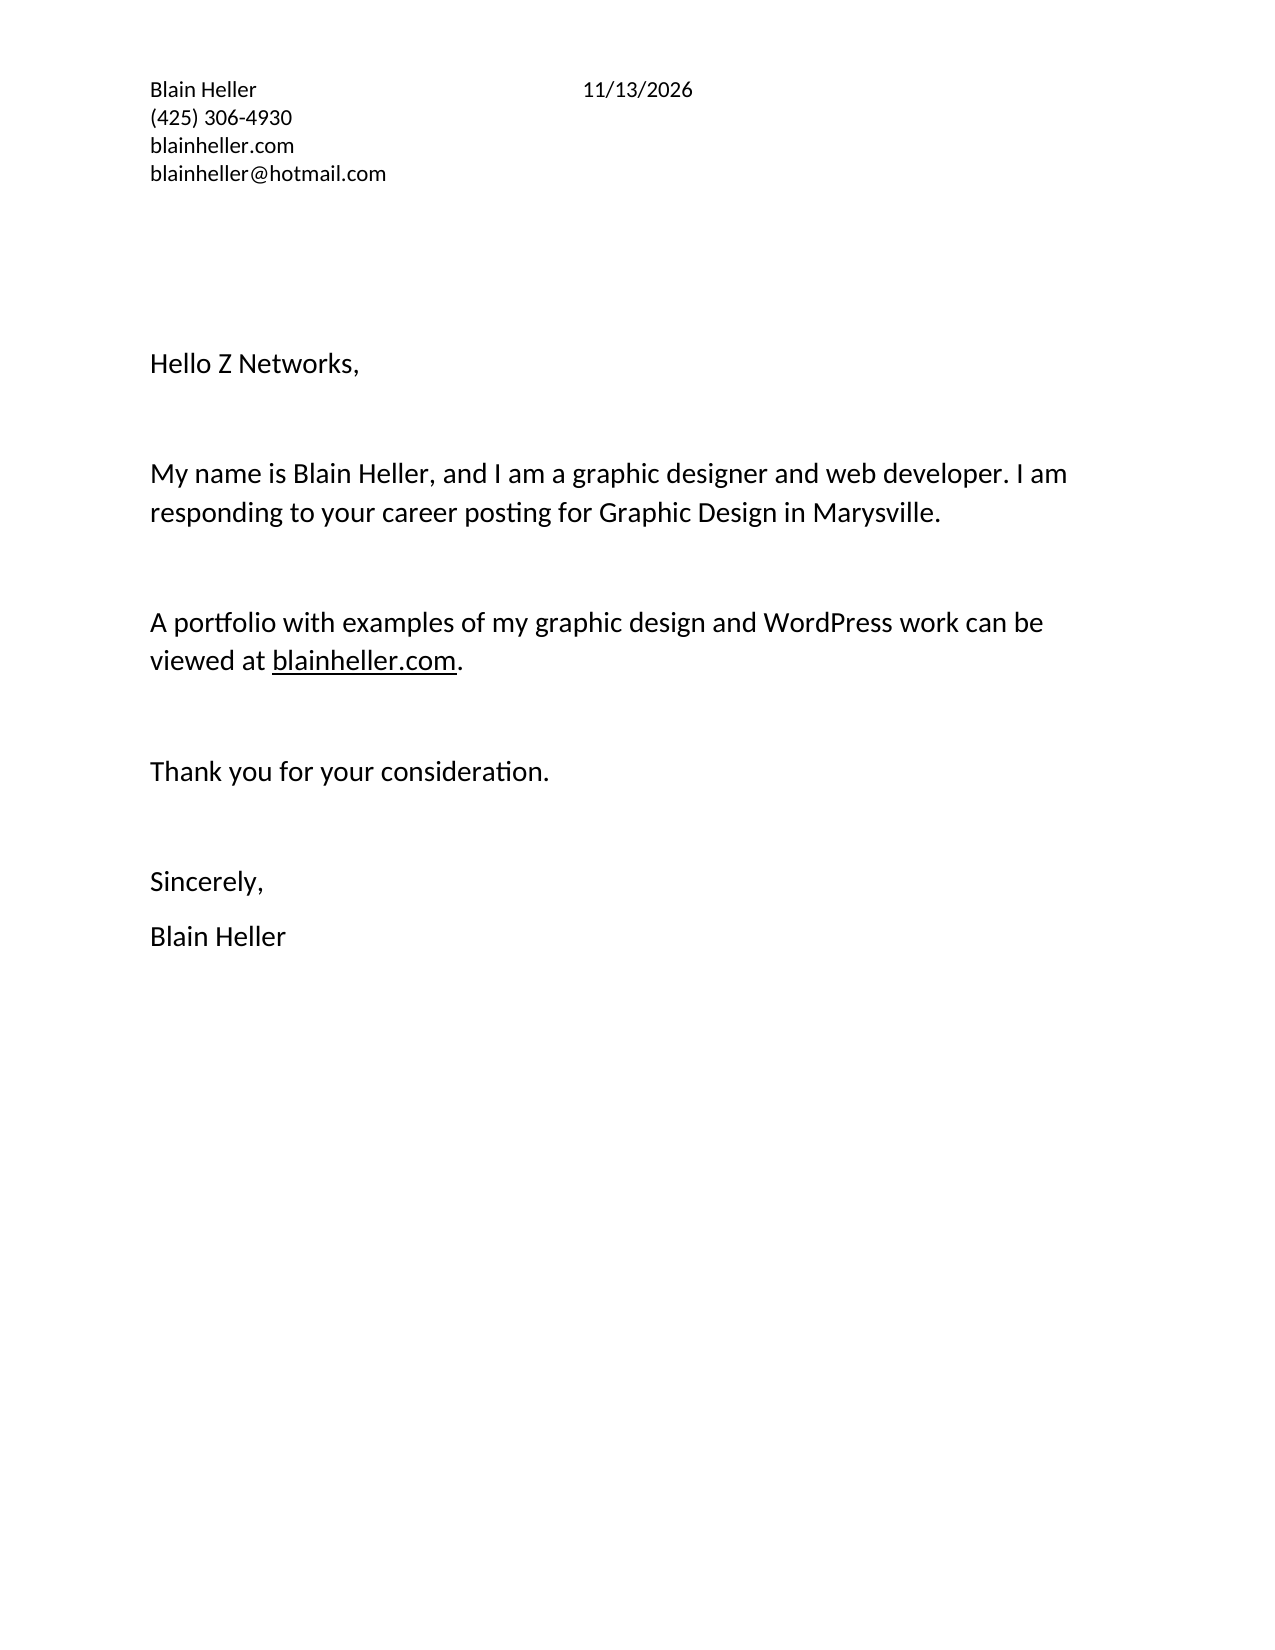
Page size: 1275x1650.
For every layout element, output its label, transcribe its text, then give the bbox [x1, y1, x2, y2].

text Hello Z Networks, [150, 345, 1125, 381]
text Thank you for your consideration. [150, 753, 1125, 788]
text Blain Heller [150, 918, 1125, 953]
text Sincerely, [150, 863, 1125, 898]
text My name is Blain Heller, and I am a graphic designer and web developer. I am responding to your career posting for Graphic Design in Marysville. [150, 455, 1125, 529]
text A portfolio with examples of my graphic design and WordPress work can be viewed at blainheller.com. [150, 604, 1125, 678]
